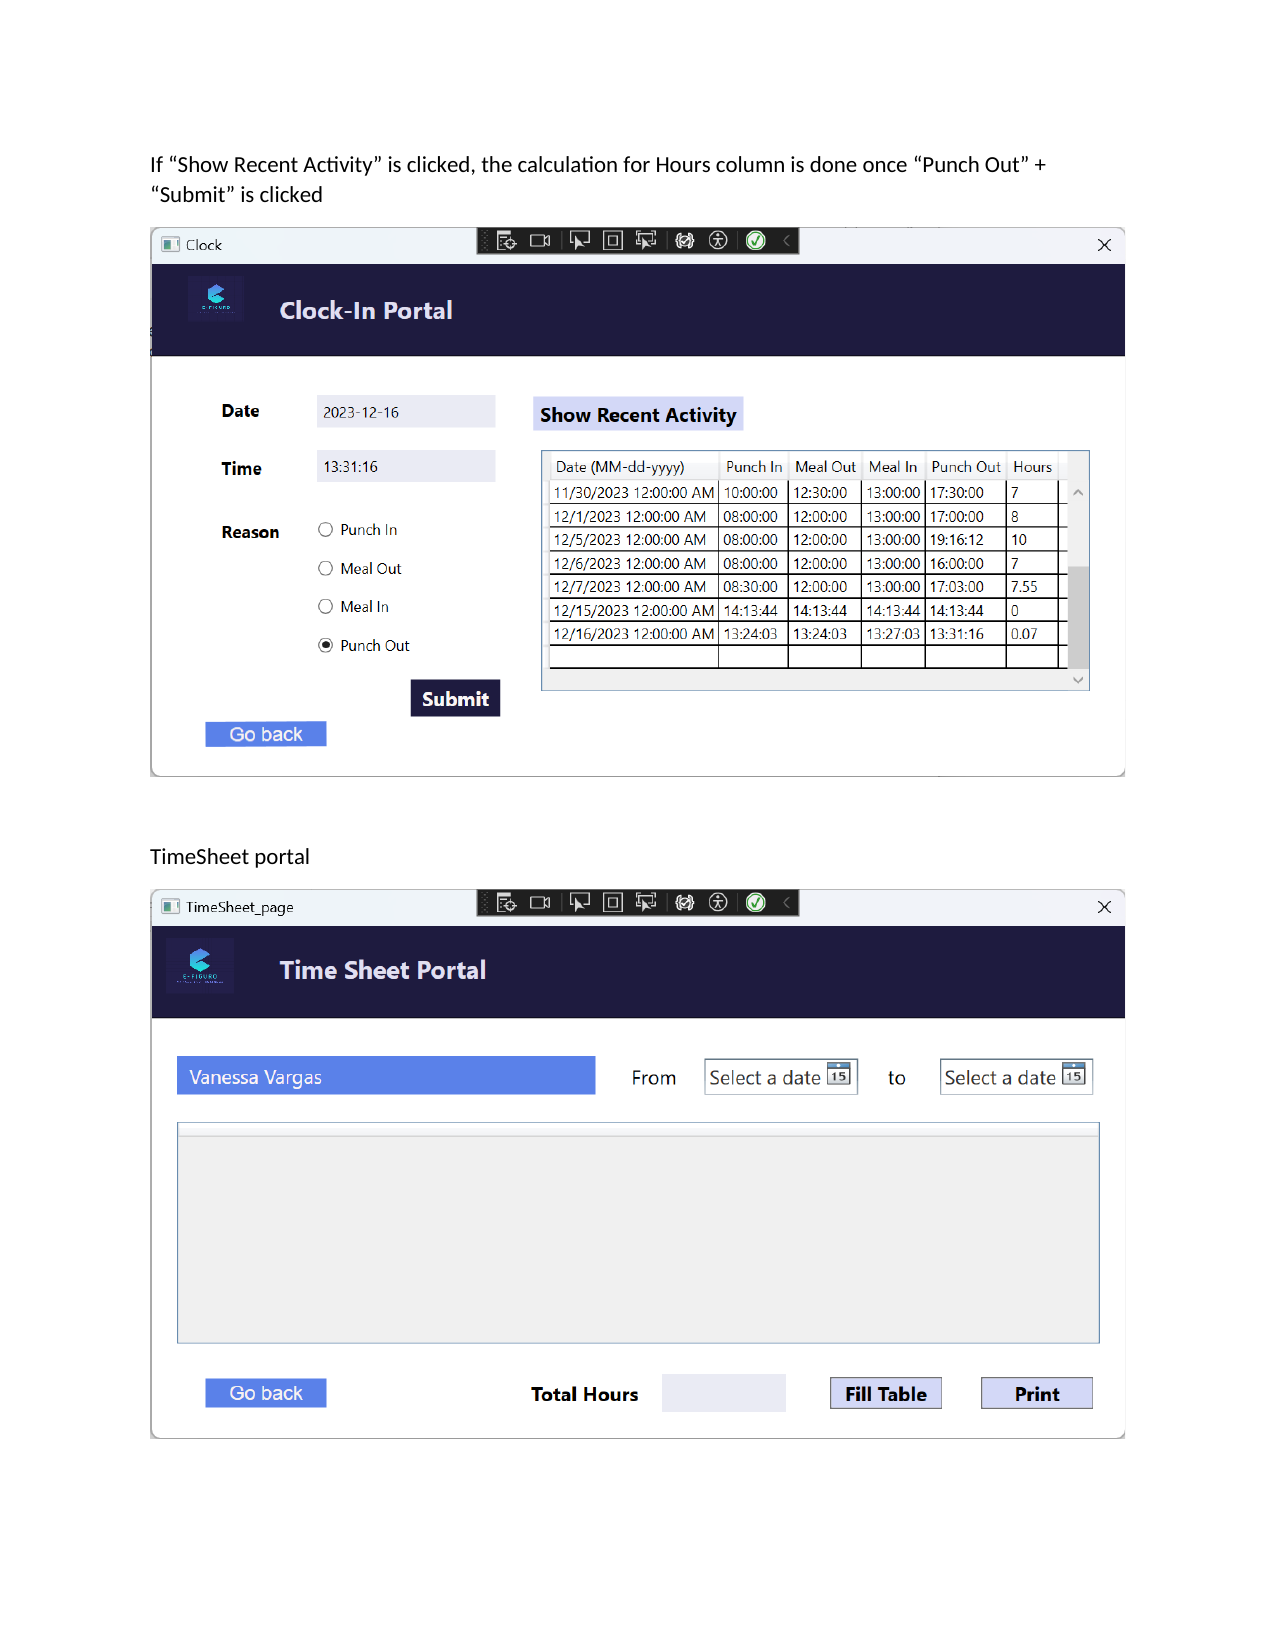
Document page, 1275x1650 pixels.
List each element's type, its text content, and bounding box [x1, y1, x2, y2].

picture [150, 227, 1125, 777]
picture [150, 889, 1125, 1439]
text TimeSheet portal [150, 842, 1125, 870]
text If “Show Recent Activity” is clicked, the calculation for Hours column is done once “Punch Out” + “Submit” is clicked [150, 150, 1125, 208]
